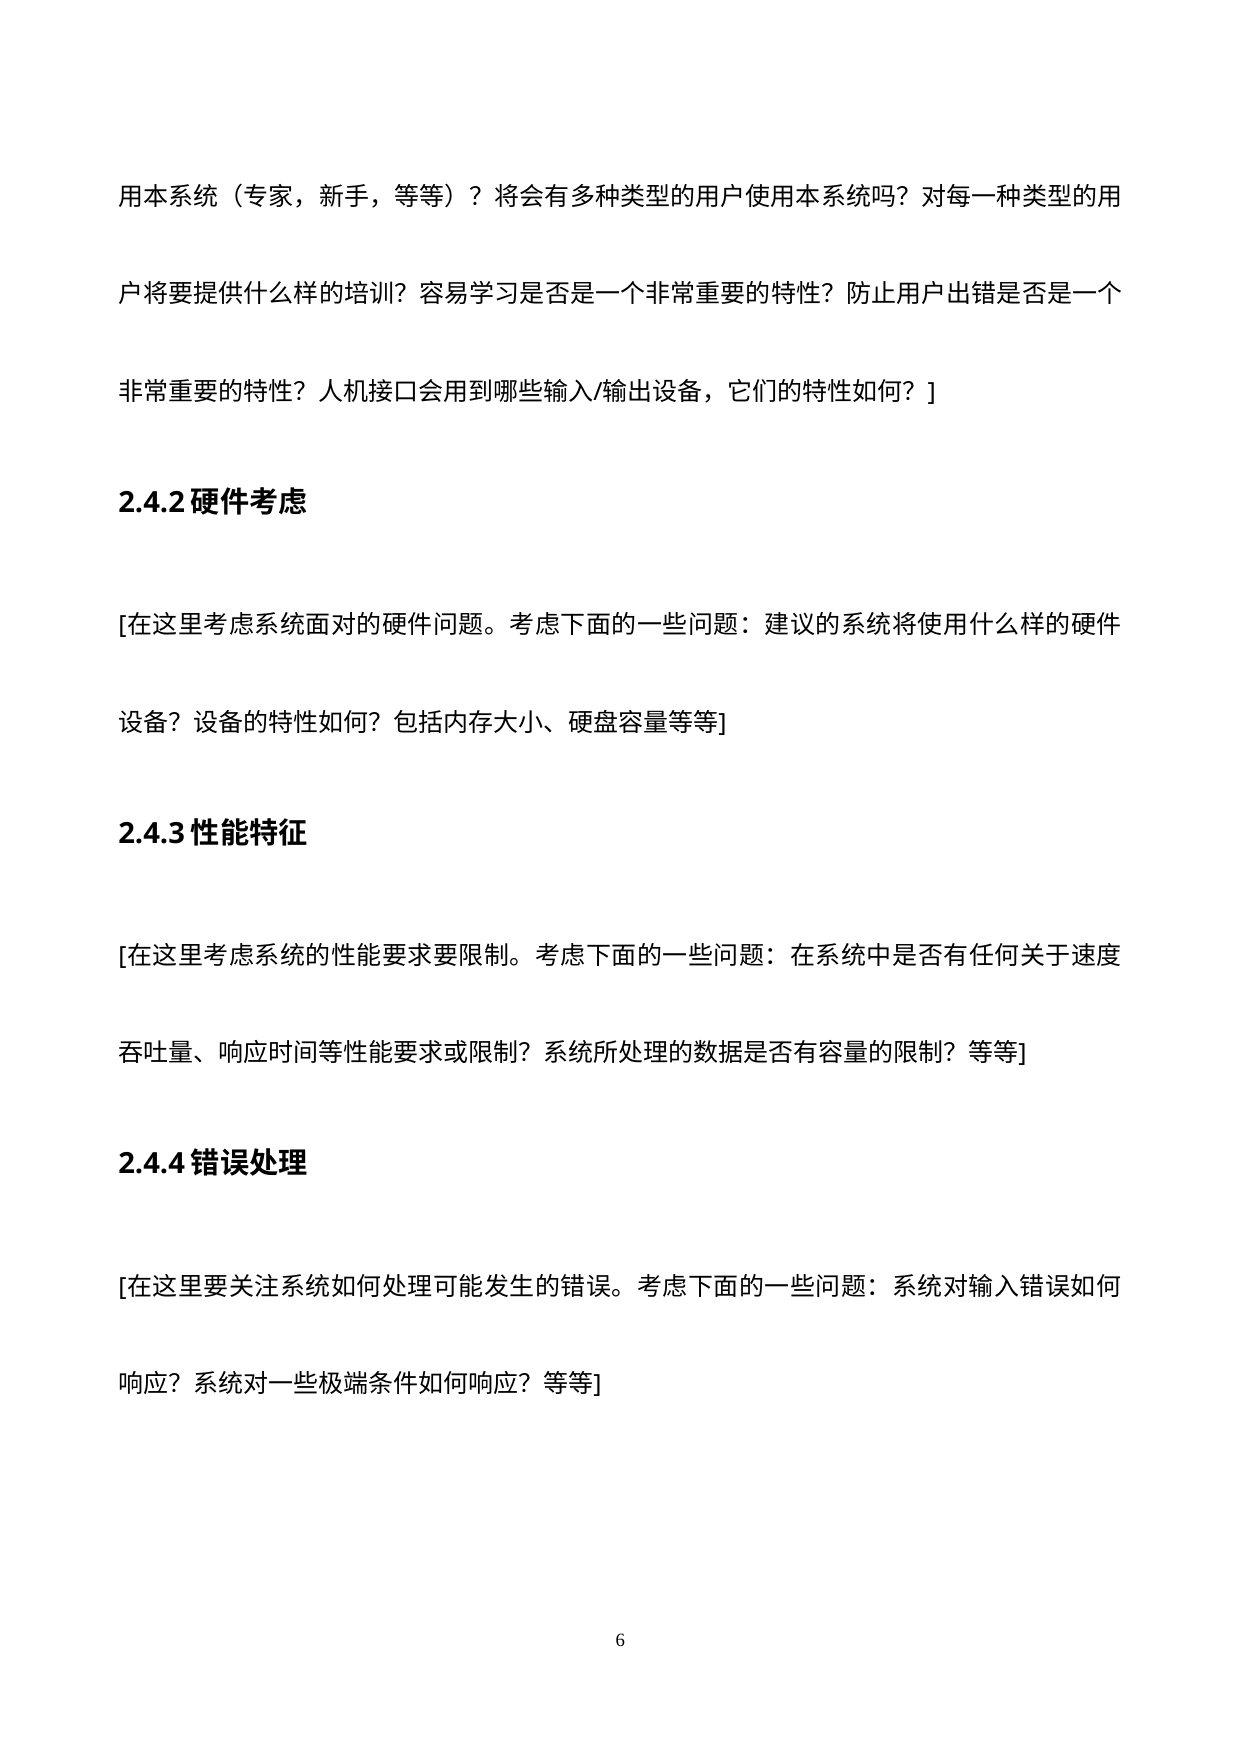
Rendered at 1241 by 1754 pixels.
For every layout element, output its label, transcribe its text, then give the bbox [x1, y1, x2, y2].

subtitle 硬件考虑 [118, 467, 1122, 532]
text [在这里考虑系统面对的硬件问题。考虑下面的一些问题：建议的系统将使用什么样的硬件设备？设备的特性如何？包括内存大小、硬盘容量等等] [118, 590, 1122, 753]
text [在这里考虑系统的性能要求要限制。考虑下面的一些问题：在系统中是否有任何关于速度、吞吐量、响应时间等性能要求或限制？系统所处理的数据是否有容量的限制？等等] [118, 921, 1122, 1083]
subtitle 错误处理 [118, 1129, 1122, 1194]
subtitle 性能特征 [118, 798, 1122, 863]
text [在这里要关注系统如何处理可能发生的错误。考虑下面的一些问题：系统对输入错误如何响应？系统对一些极端条件如何响应？等等] [118, 1252, 1122, 1414]
